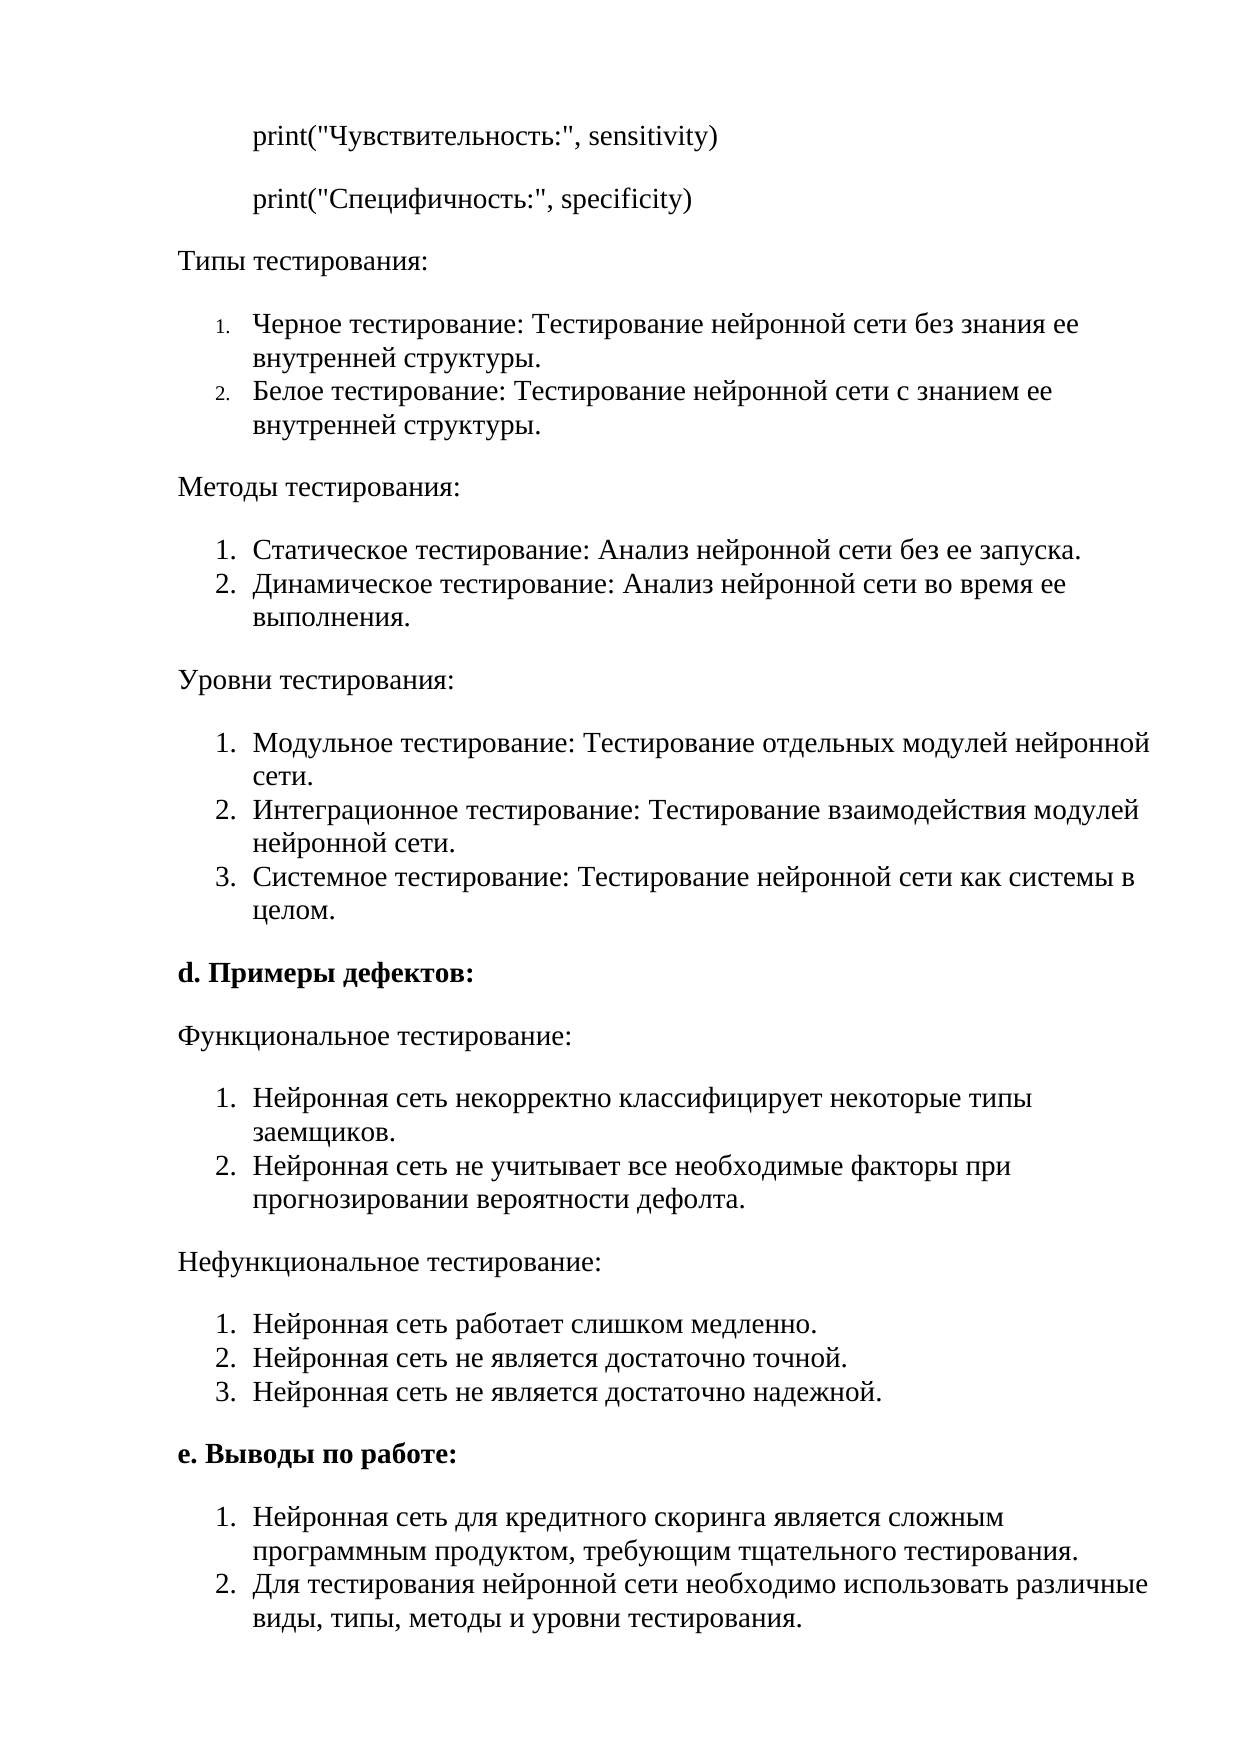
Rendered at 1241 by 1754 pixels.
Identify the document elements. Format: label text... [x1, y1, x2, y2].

list Нейронная сеть работает слишком медленно. [215, 1307, 1152, 1340]
text e. Выводы по работе: [177, 1436, 1152, 1470]
text Уровни тестирования: [177, 662, 1152, 696]
list Системное тестирование: Тестирование нейронной сети как системы в целом. [215, 859, 1152, 926]
list Нейронная сеть для кредитного скоринга является сложным программным продуктом, требующим тщательного тестирования. [215, 1499, 1152, 1566]
list Нейронная сеть не учитывает все необходимые факторы при прогнозировании вероятности дефолта. [215, 1148, 1152, 1215]
list Белое тестирование: Тестирование нейронной сети с знанием ее внутренней структуры. [215, 373, 1152, 440]
text Методы тестирования: [177, 469, 1152, 503]
list Статическое тестирование: Анализ нейронной сети без ее запуска. [215, 532, 1152, 566]
list Черное тестирование: Тестирование нейронной сети без знания ее внутренней структуры. [215, 306, 1152, 373]
text print("Чувствительность:", sensitivity) [252, 118, 1152, 152]
text d. Примеры дефектов: [177, 955, 1152, 989]
text Нефункциональное тестирование: [177, 1244, 1152, 1277]
list Нейронная сеть не является достаточно точной. [215, 1340, 1152, 1374]
list Для тестирования нейронной сети необходимо использовать различные виды, типы, методы и уровни тестирования. [215, 1566, 1152, 1633]
list Нейронная сеть некорректно классифицирует некоторые типы заемщиков. [215, 1081, 1152, 1148]
text print("Специфичность:", specificity) [252, 181, 1152, 214]
text Типы тестирования: [177, 243, 1152, 277]
list Нейронная сеть не является достаточно надежной. [215, 1374, 1152, 1407]
text Функциональное тестирование: [177, 1018, 1152, 1051]
list Интеграционное тестирование: Тестирование взаимодействия модулей нейронной сети. [215, 792, 1152, 859]
list Модульное тестирование: Тестирование отдельных модулей нейронной сети. [215, 725, 1152, 792]
list Динамическое тестирование: Анализ нейронной сети во время ее выполнения. [215, 566, 1152, 633]
